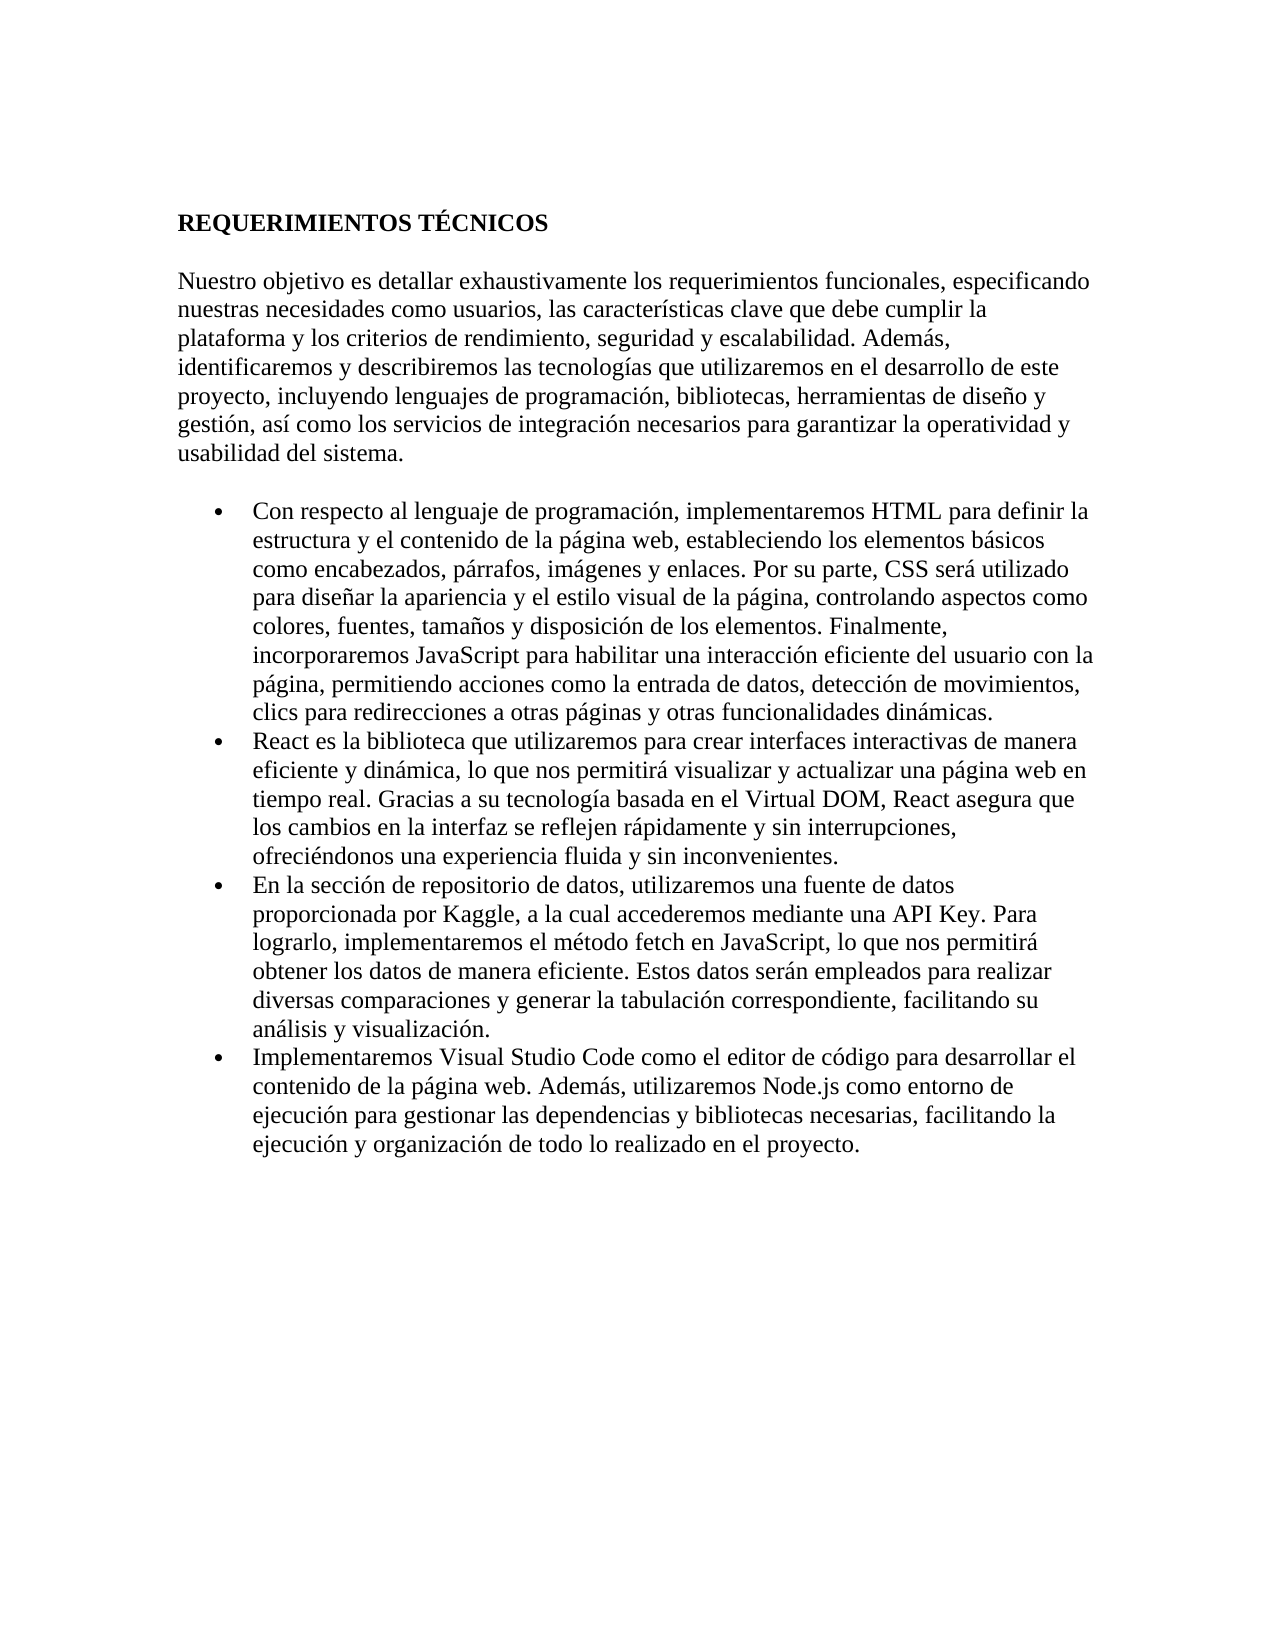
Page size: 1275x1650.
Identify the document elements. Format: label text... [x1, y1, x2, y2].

list Implementaremos Visual Studio Code como el editor de código para desarrollar el contenido de la página web. Además, utilizaremos Node.js como entorno de ejecución para gestionar las dependencias y bibliotecas necesarias, facilitando la ejecución y organización de todo lo realizado en el proyecto. [215, 1130, 1098, 1245]
list En la sección de repositorio de datos, utilizaremos una fuente de datos proporcionada por Kaggle, a la cual accederemos mediante una API Key. Para lograrlo, implementaremos el método fetch en JavaScript, lo que nos permitirá obtener los datos de manera eficiente. Estos datos serán empleados para realizar diversas comparaciones y generar la tabulación correspondiente, facilitando su análisis y visualización. [215, 928, 1098, 1101]
list React es la biblioteca que utilizaremos para crear interfaces interactivas de manera eficiente y dinámica, lo que nos permitirá visualizar y actualizar una página web en tiempo real. Gracias a su tecnología basada en el Virtual DOM, React asegura que los cambios en la interfaz se reflejen rápidamente y sin interrupciones, ofreciéndonos una experiencia fluida y sin inconvenientes. [215, 755, 1098, 899]
text REQUERIMIENTOS TÉCNICOS [177, 208, 1098, 237]
text Nuestro objetivo es detallar exhaustivamente los requerimientos funcionales, especificando nuestras necesidades como usuarios, las características clave que debe cumplir la plataforma y los criterios de rendimiento, seguridad y escalabilidad. Además, identificaremos y describiremos las tecnologías que utilizaremos en el desarrollo de este proyecto, incluyendo lenguajes de programación, bibliotecas, herramientas de diseño y gestión, así como los servicios de integración necesarios para garantizar la operatividad y usabilidad del sistema. [177, 266, 1098, 467]
list Con respecto al lenguaje de programación, implementaremos HTML para definir la estructura y el contenido de la página web, estableciendo los elementos básicos como encabezados, párrafos, imágenes y enlaces. Por su parte, CSS será utilizado para diseñar la apariencia y el estilo visual de la página, controlando aspectos como colores, fuentes, tamaños y disposición de los elementos. Finalmente, incorporaremos JavaScript para habilitar una interacción eficiente del usuario con la página, permitiendo acciones como la entrada de datos, detección de movimientos, clics para redirecciones a otras páginas y otras funcionalidades dinámicas. [215, 496, 1098, 726]
